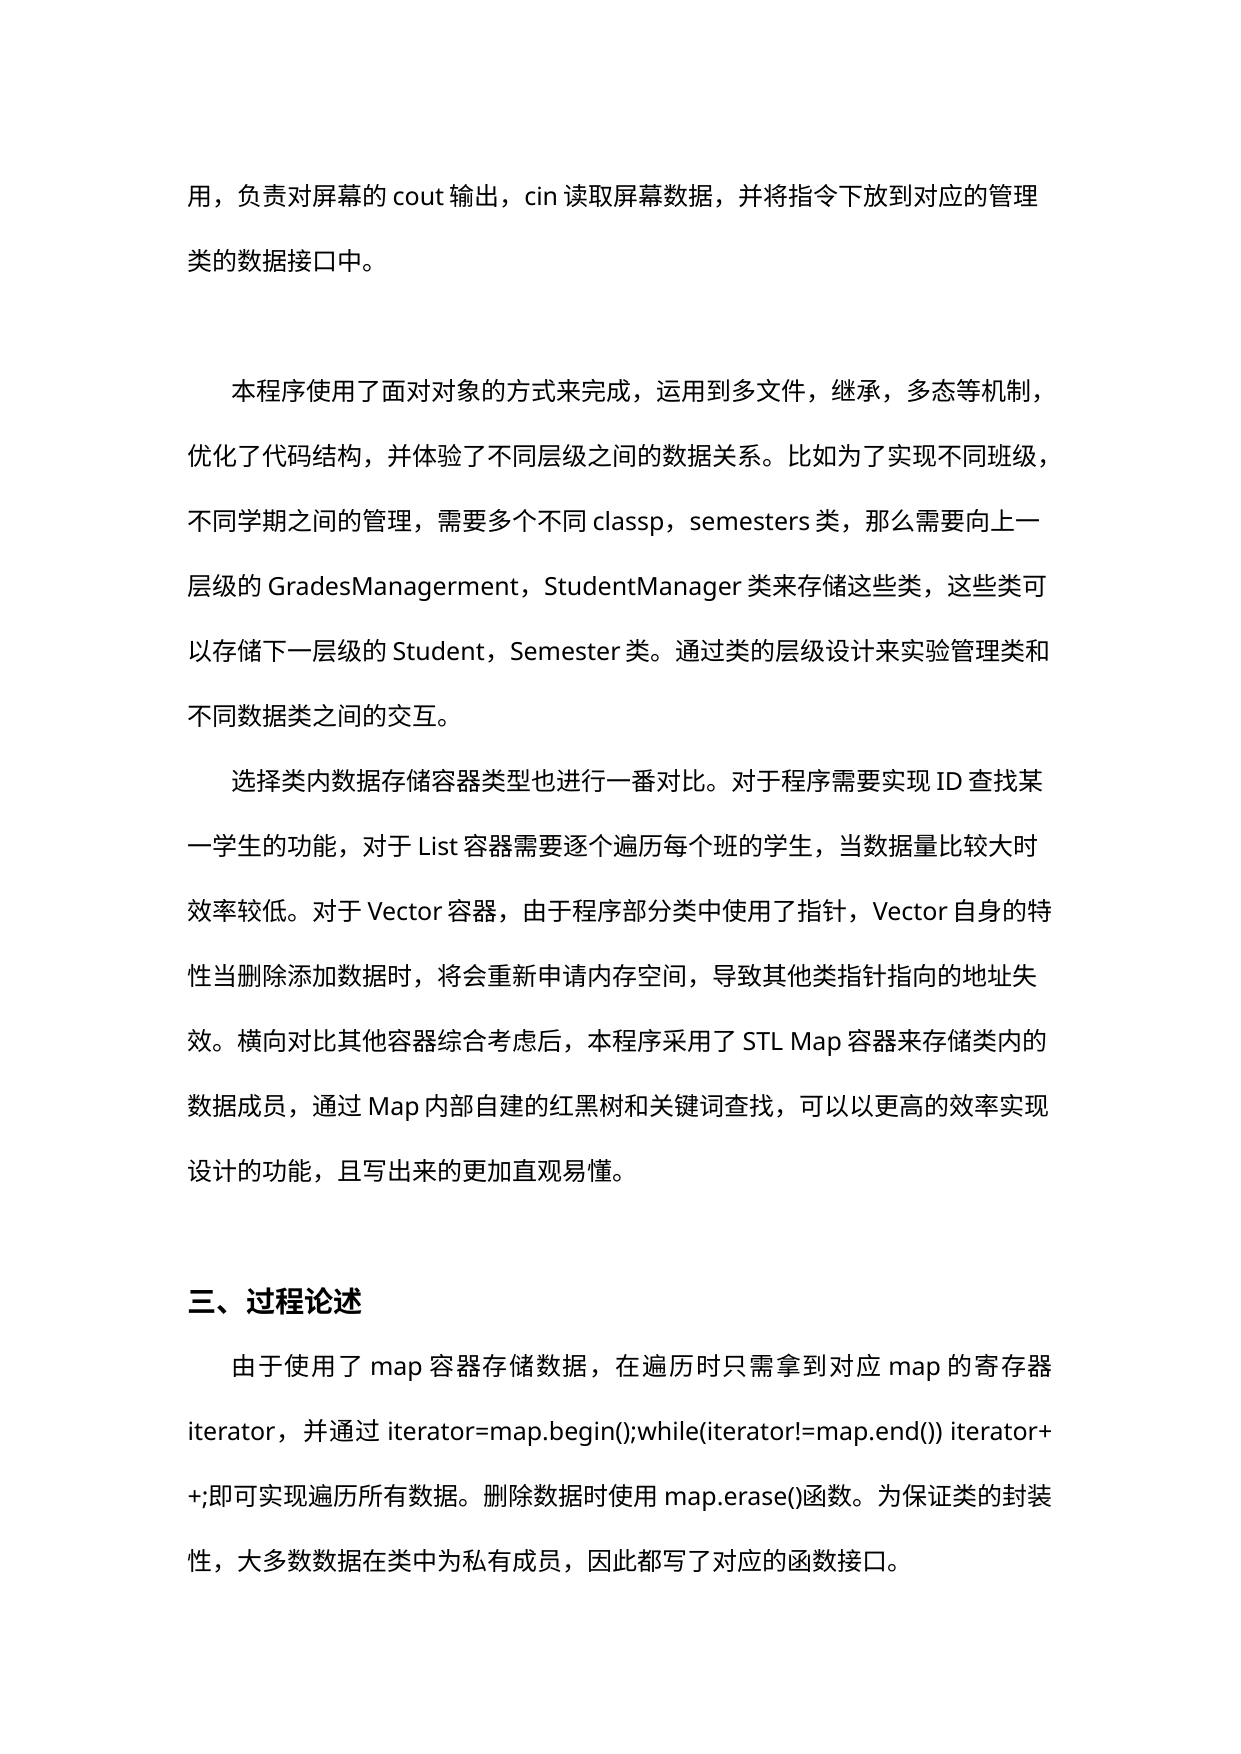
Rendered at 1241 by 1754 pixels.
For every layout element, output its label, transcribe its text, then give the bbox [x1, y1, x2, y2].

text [187, 162, 1053, 292]
text 由于使用了map容器存储数据，在遍历时只需拿到对应map的寄存器iterator，并通过iterator=map.begin();while(iterator!=map.end()) iterator++;即可实现遍历所有数据。删除数据时使用map.erase()函数。为保证类的封装性，大多数数据在类中为私有成员，因此都写了对应的函数接口。 [187, 1332, 1053, 1592]
text 选择类内数据存储容器类型也进行一番对比。对于程序需要实现ID查找某一学生的功能，对于List容器需要逐个遍历每个班的学生，当数据量比较大时效率较低。对于Vector容器，由于程序部分类中使用了指针，Vector自身的特性当删除添加数据时，将会重新申请内存空间，导致其他类指针指向的地址失效。横向对比其他容器综合考虑后，本程序采用了STL Map容器来存储类内的数据成员，通过Map内部自建的红黑树和关键词查找，可以以更高的效率实现设计的功能，且写出来的更加直观易懂。 [187, 747, 1053, 1202]
text 三、过程论述 [187, 1267, 1053, 1332]
text 本程序使用了面对对象的方式来完成，运用到多文件，继承，多态等机制，优化了代码结构，并体验了不同层级之间的数据关系。比如为了实现不同班级，不同学期之间的管理，需要多个不同classp，semesters类，那么需要向上一层级的GradesManagerment，StudentManager类来存储这些类，这些类可以存储下一层级的Student，Semester类。通过类的层级设计来实验管理类和不同数据类之间的交互。 [187, 357, 1053, 747]
